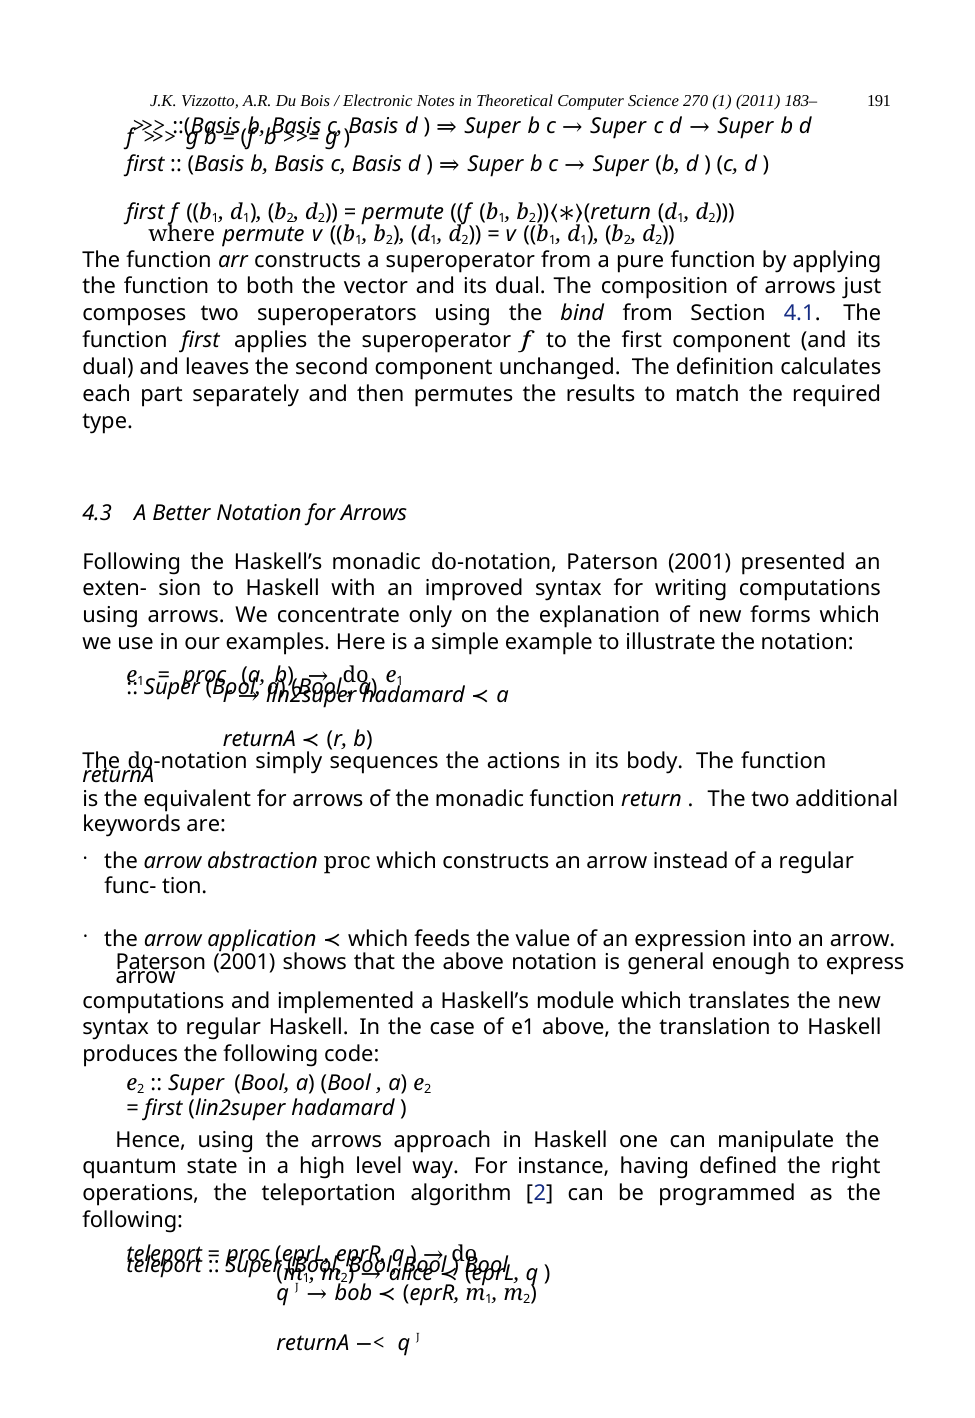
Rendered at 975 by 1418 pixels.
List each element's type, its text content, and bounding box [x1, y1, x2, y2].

text e1 = proc (a, b) → do e1 :: Super (Bool, a) (Bool , a) [126, 671, 283, 701]
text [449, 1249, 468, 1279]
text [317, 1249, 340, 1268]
text e2 :: Super (Bool, a) (Bool , a) e2 = ﬁrst (lin2super hadamard ) [126, 1070, 431, 1122]
text computations and implemented a Haskell’s module which translates the new syntax to regular Haskell. In the case of e1 above, the translation to Haskell produces the following code: [82, 987, 881, 1068]
text ﬁrst :: (Basis b, Basis c, Basis d ) ⇒ Super b c → Super (b, d ) (c, d ) [126, 151, 904, 176]
list A Better Notation for Arrows [82, 497, 904, 527]
text returnA ≺ (r, b) [223, 703, 904, 757]
text is the equivalent for arrows of the monadic function return . The two additional keywords are: [82, 786, 904, 838]
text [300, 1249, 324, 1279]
text returnA −< q j [276, 1306, 904, 1362]
text where permute v ((b1, b2), (d1, d2)) = v ((b1, d1), (b2, d2)) [224, 230, 904, 245]
text Paterson (2001) shows that the above notation is general enough to express arrow [115, 958, 904, 986]
text >>> ::(Basis b, Basis c, Basis d ) ⇒ Super b c → Super c d → Super b d f >>> g b = (f b >>= g ) [126, 121, 812, 151]
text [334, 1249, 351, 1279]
text teleport = proc (eprL, eprR, q ) → do teleport :: Super (Bool, Bool, Bool ) Bool [126, 1249, 288, 1279]
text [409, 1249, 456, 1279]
list the arrow abstraction proc which constructs an arrow instead of a regular func- tion. [83, 847, 881, 900]
text q j → bob ≺ (eprR, m1, m2) [276, 1280, 904, 1306]
text Following the Haskell’s monadic do-notation, Paterson (2001) presented an exten- sion to Haskell with an improved syntax for writing computations using arrows. We concentrate only on the explanation of new forms which we use in our examples. Here is a simple example to illustrate the notation: [82, 548, 881, 655]
text ﬁrst f ((b1, d1), (b2, d2)) = permute ((f (b1, b2))⟨∗⟩(return (d1, d2))) [126, 176, 904, 230]
list the arrow application ≺ which feeds the value of an expression into an arrow. [83, 900, 904, 958]
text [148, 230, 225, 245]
text Hence, using the arrows approach in Haskell one can manipulate the quantum state in a high level way. For instance, having defined the right operations, the teleportation algorithm [2] can be programmed as the following: [82, 1126, 881, 1233]
text The function arr constructs a superoperator from a pure function by applying the function to both the vector and its dual. The composition of arrows just composes two superoperators using the bind from Section 4.1. The function ﬁrst applies the superoperator f to the first component (and its dual) and leaves the second component unchanged. The definition calculates each part separately and then permutes the results to match the required type. [82, 247, 882, 434]
text The do-notation simply sequences the actions in its body. The function returnA [82, 757, 904, 786]
